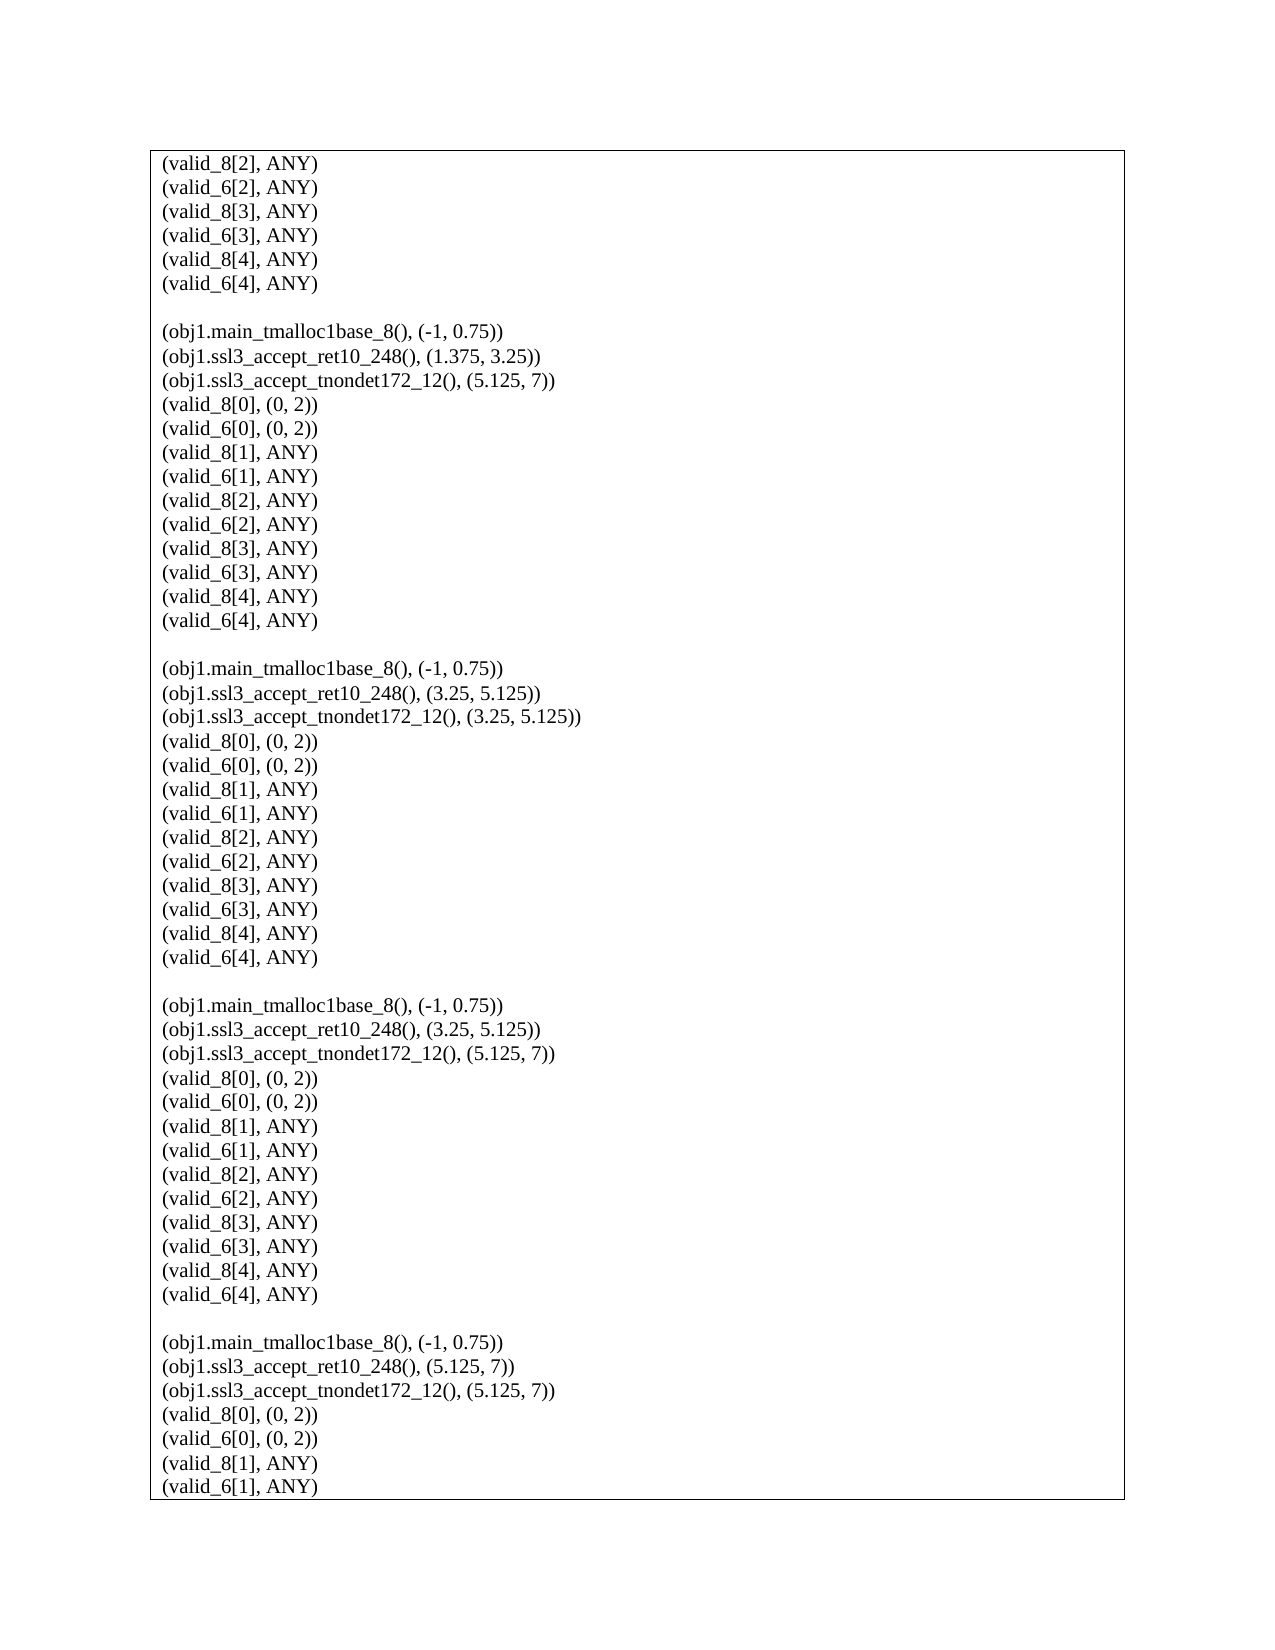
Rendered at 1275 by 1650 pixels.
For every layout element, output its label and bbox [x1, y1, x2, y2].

table_cell [151, 151, 1124, 1498]
